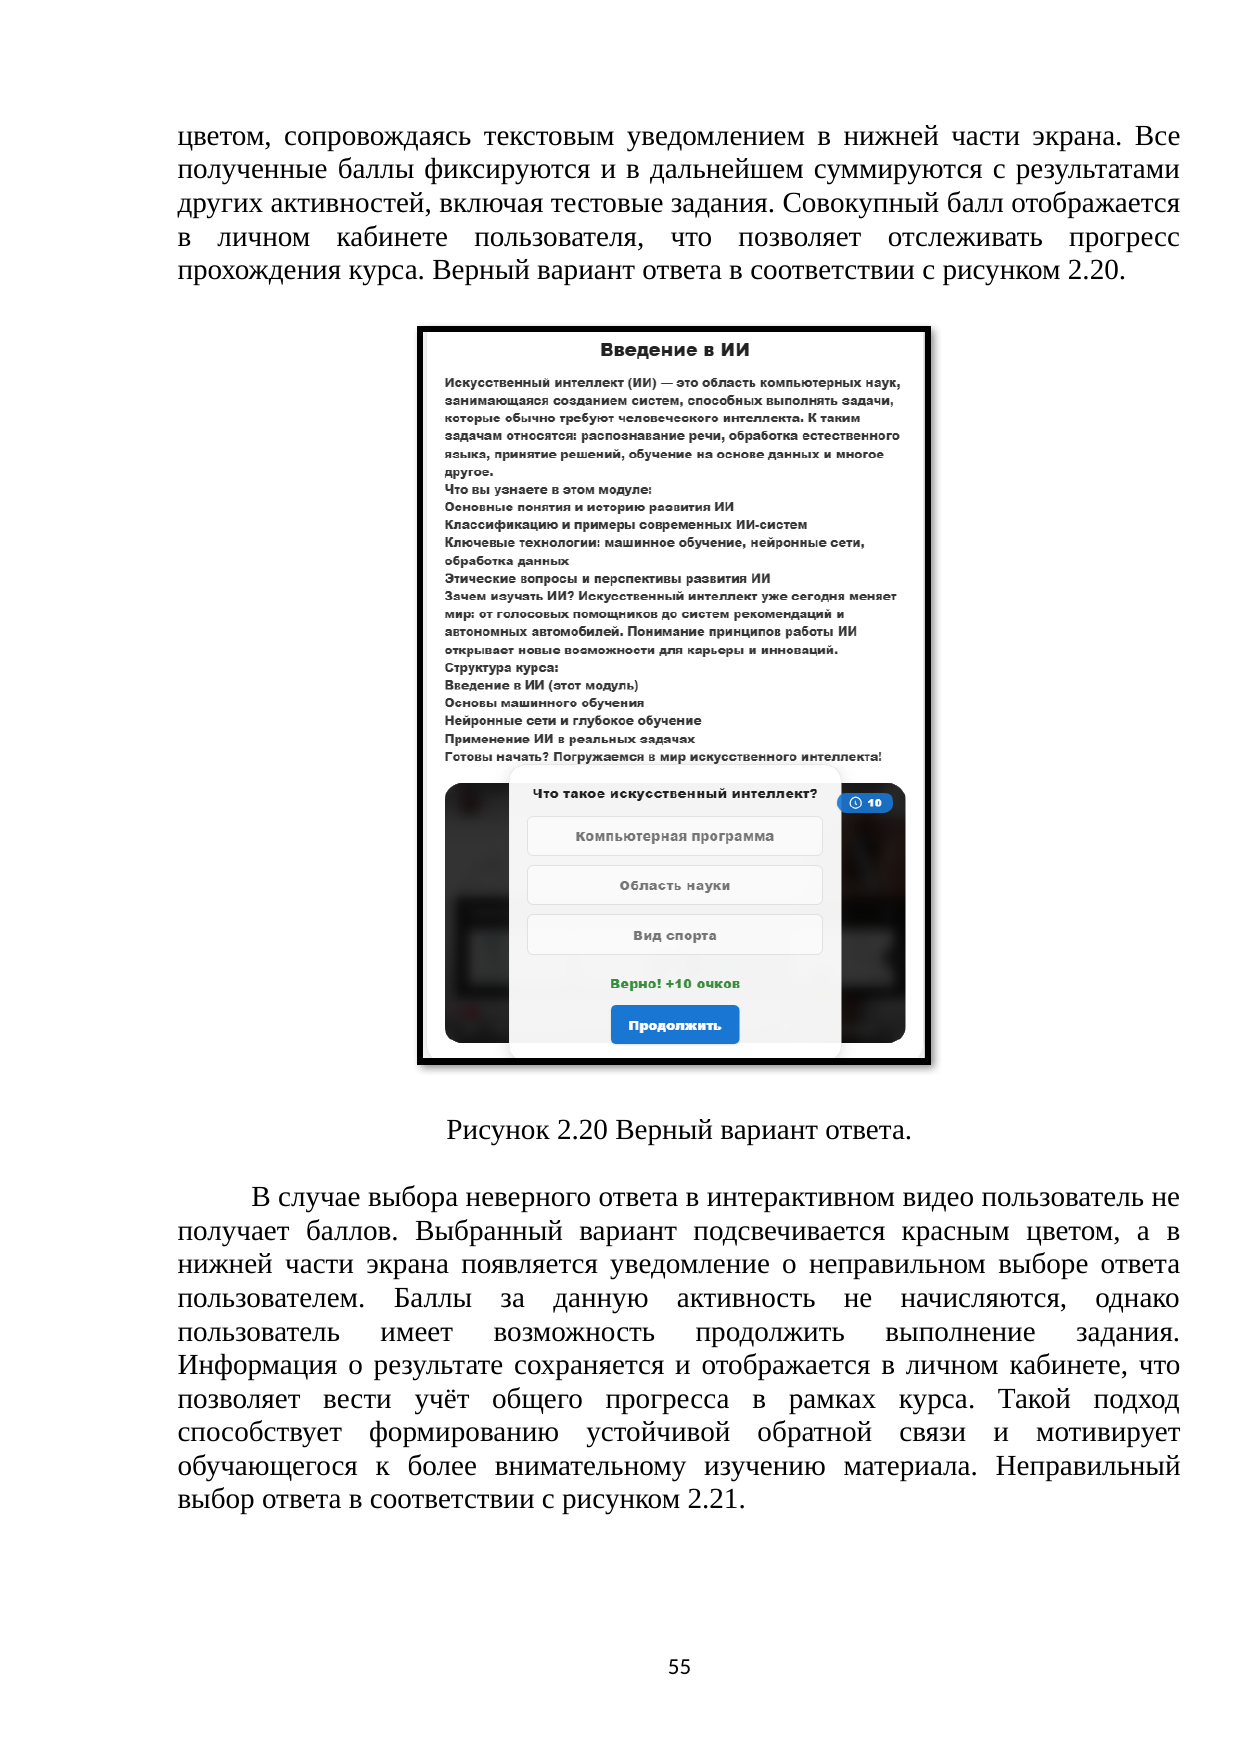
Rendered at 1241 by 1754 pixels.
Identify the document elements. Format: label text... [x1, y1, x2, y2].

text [177, 118, 1181, 286]
picture [423, 332, 925, 1058]
text В случае выбора неверного ответа в интерактивном видео пользователь не получает баллов. Выбранный вариант подсвечивается красным цветом, а в нижней части экрана появляется уведомление о неправильном выборе ответа пользователем. Баллы за данную активность не начисляются, однако пользователь имеет возможность продолжить выполнение задания. Информация о результате сохраняется и отображается в личном кабинете, что позволяет вести учёт общего прогресса в рамках курса. Такой подход способствует формированию устойчивой обратной связи и мотивирует обучающегося к более внимательному изучению материала. Неправильный выбор ответа в соответствии с рисунком 2.21. [177, 1179, 1181, 1515]
text Рисунок 2.20 Верный вариант ответа. [177, 1112, 1181, 1146]
